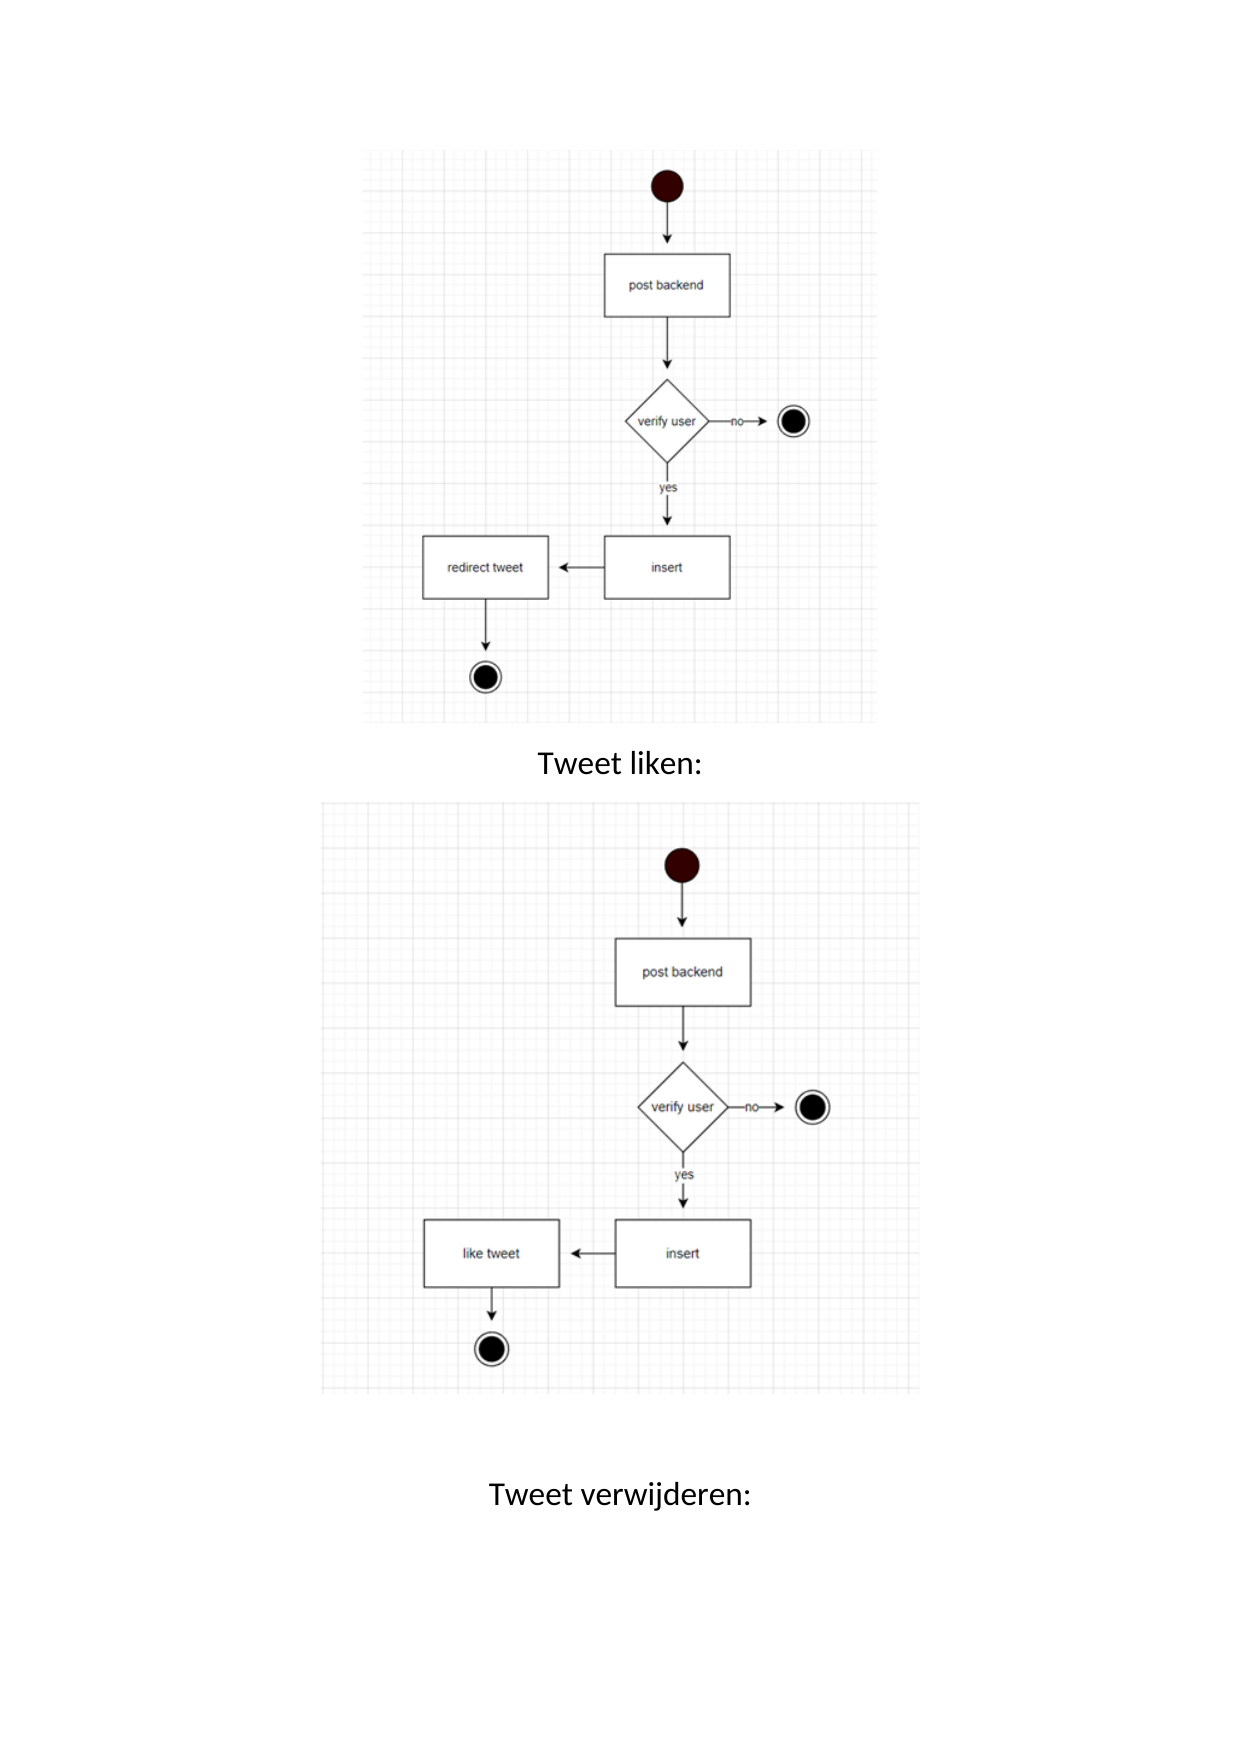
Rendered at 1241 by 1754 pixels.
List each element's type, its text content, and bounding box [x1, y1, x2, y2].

picture [320, 802, 920, 1394]
picture [362, 150, 878, 723]
text Tweet verwijderen: [150, 1473, 1090, 1514]
text Tweet liken: [150, 742, 1090, 782]
